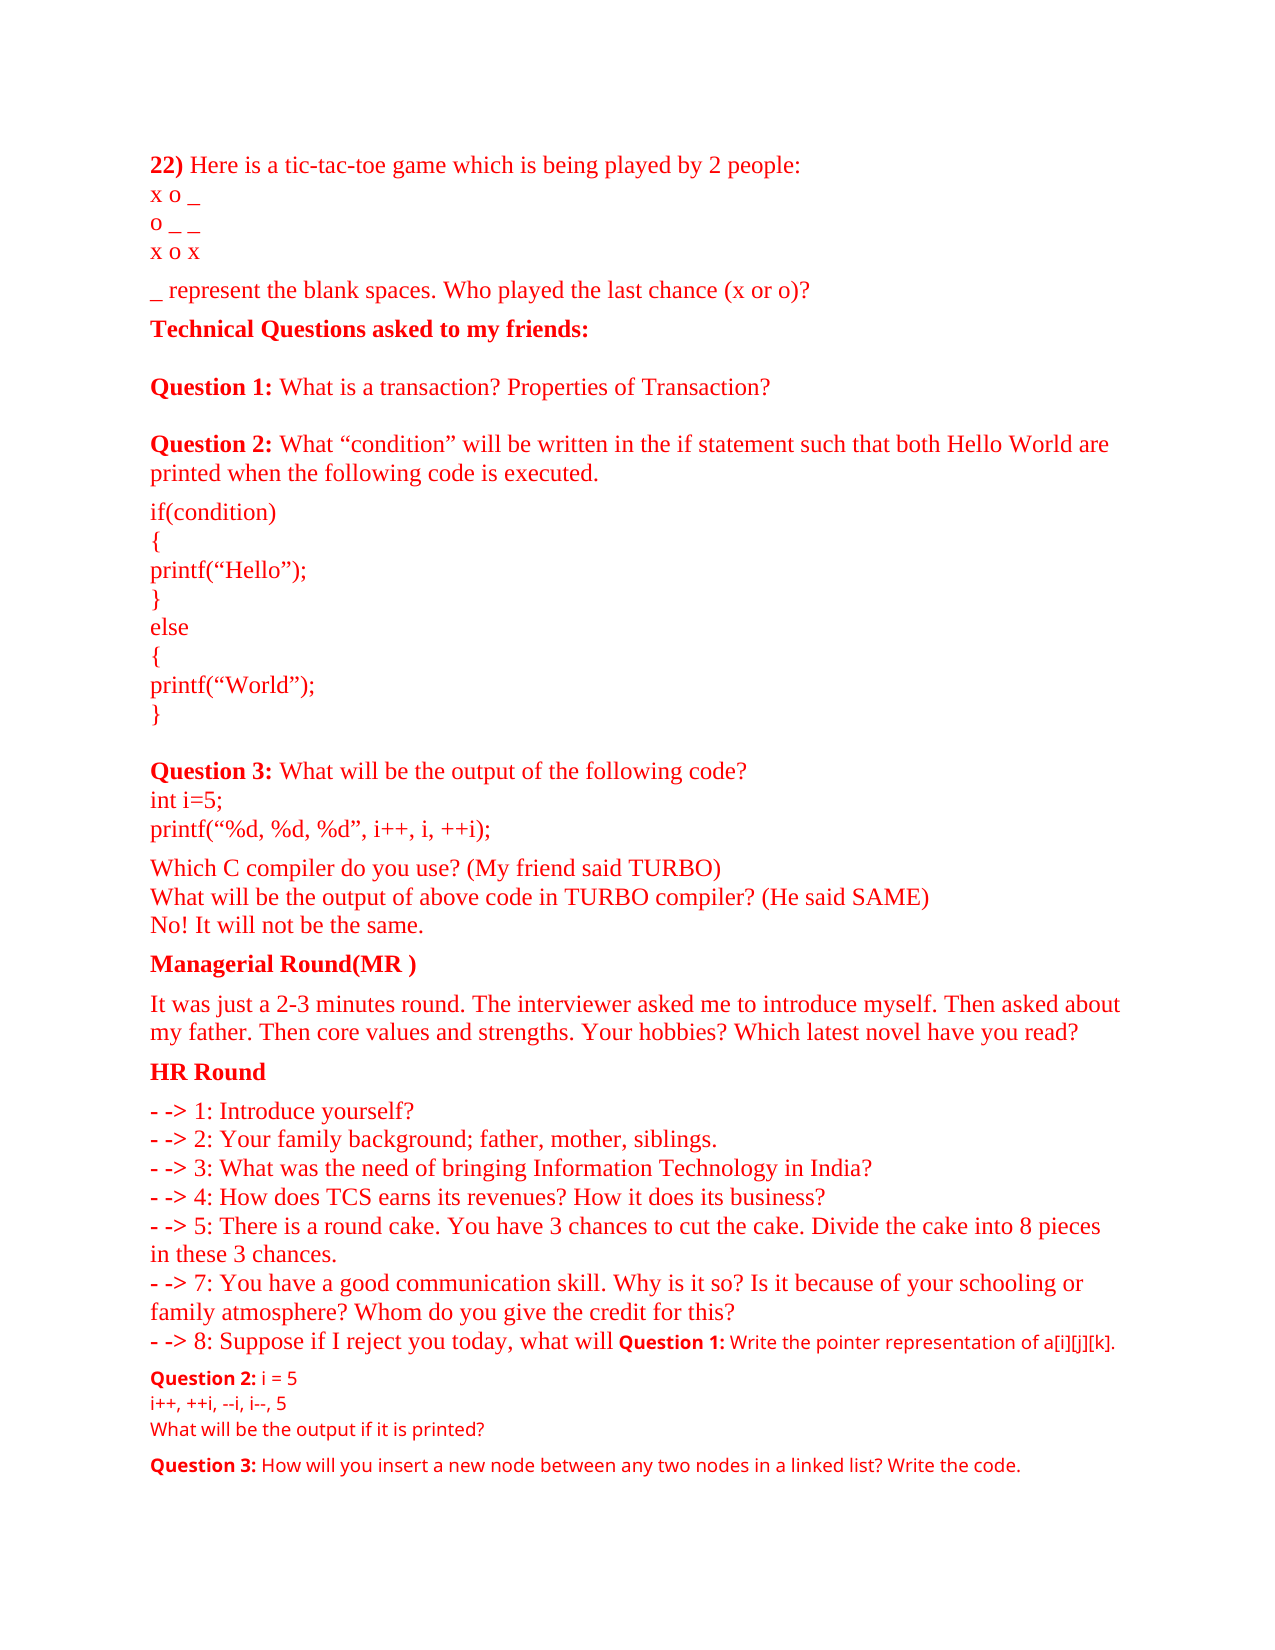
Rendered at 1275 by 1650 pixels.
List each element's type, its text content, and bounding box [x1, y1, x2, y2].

text Which C compiler do you use? (My friend said TURBO) What will be the output of above code in TURBO compiler? (He said SAME) No! It will not be the same. [150, 853, 1125, 939]
text Question 3: How will you insert a new node between any two nodes in a linked list? Write the code. [150, 1452, 1125, 1477]
text 22) Here is a tic-tac-toe game which is being played by 2 people: x o _ o _ _ x o x [150, 150, 1125, 265]
text Managerial Round(MR ) [150, 949, 1125, 978]
text HR Round [150, 1057, 1125, 1085]
text _ represent the blank spaces. Who played the last chance (x or o)? [150, 275, 1125, 304]
text Technical Questions asked to my friends: Question 1: What is a transaction? Properties of Transaction? Question 2: What “condition” will be written in the if statement such that both Hello World are printed when the following code is executed. [150, 314, 1125, 487]
text It was just a 2-3 minutes round. The interviewer asked me to introduce myself. Then asked about my father. Then core values and strengths. Your hobbies? Which latest novel have you read? [150, 989, 1125, 1046]
text - -> 1: Introduce yourself? - -> 2: Your family background; father, mother, siblings. - -> 3: What was the need of bringing Information Technology in India? - -> 4: How does TCS earns its revenues? How it does its business? - -> 5: There is a round cake. You have 3 chances to cut the cake. Divide the cake into 8 pieces in these 3 chances. - -> 7: You have a good communication skill. Why is it so? Is it because of your schooling or family atmosphere? Whom do you give the credit for this? - -> 8: Suppose if I reject you today, what will Question 1: Write the pointer representation of a[i][j][k]. [150, 1096, 1125, 1354]
text Question 2: i = 5 i++, ++i, --i, i--, 5 What will be the output if it is printed? [150, 1365, 1125, 1442]
text if(condition) { printf(“Hello”); } else { printf(“World”); } Question 3: What will be the output of the following code? int i=5; printf(“%d, %d, %d”, i++, i, ++i); [150, 497, 1125, 842]
